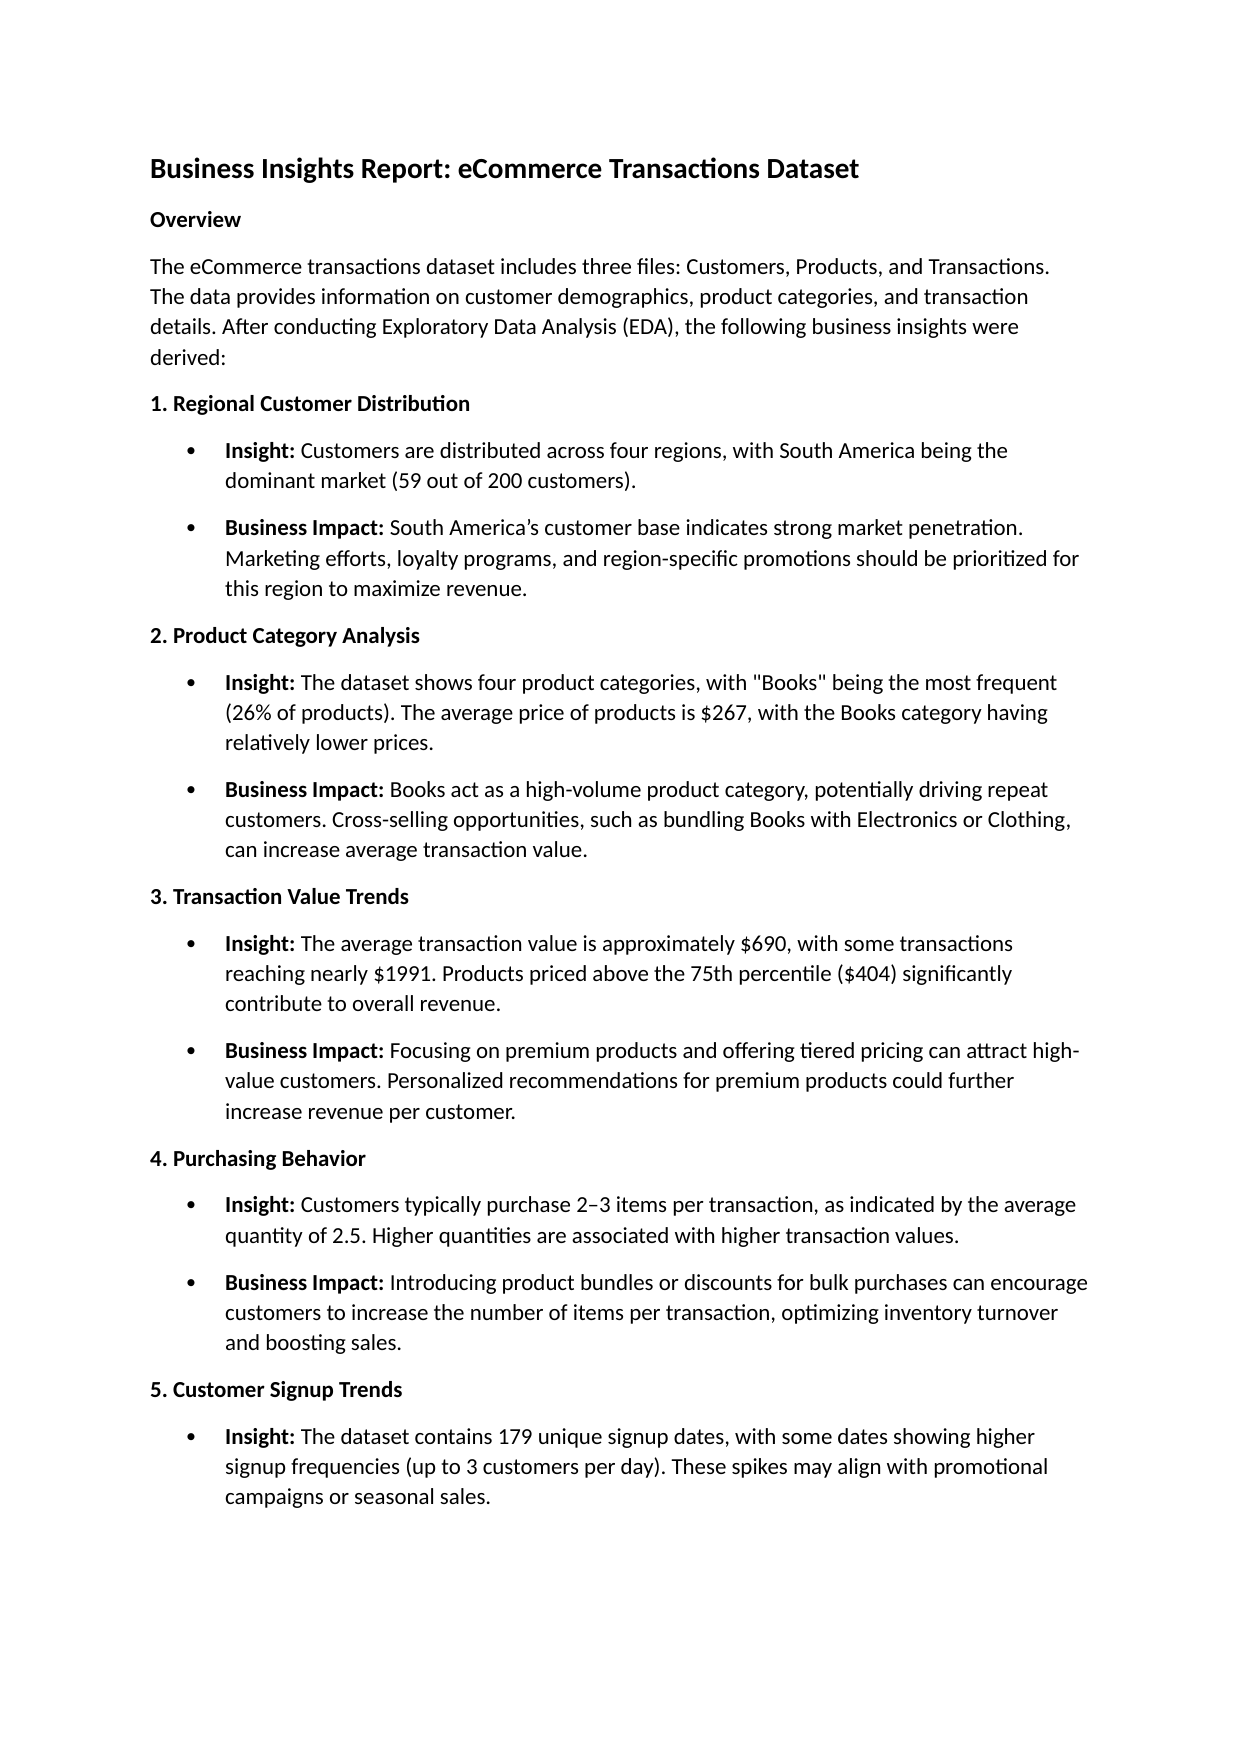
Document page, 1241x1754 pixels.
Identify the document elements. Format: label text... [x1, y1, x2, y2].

list Insight: The dataset contains 179 unique signup dates, with some dates showing higher signup frequencies (up to 3 customers per day). These spikes may align with promotional campaigns or seasonal sales. [187, 1422, 1090, 1510]
list Business Impact: South America’s customer base indicates strong market penetration. Marketing efforts, loyalty programs, and region-specific promotions should be prioritized for this region to maximize revenue. [187, 513, 1090, 602]
text 5. Customer Signup Trends [150, 1375, 1090, 1403]
text Overview [150, 205, 1090, 233]
list Insight: Customers typically purchase 2–3 items per transaction, as indicated by the average quantity of 2.5. Higher quantities are associated with higher transaction values. [187, 1191, 1090, 1249]
text Business Insights Report: eCommerce Transactions Dataset [150, 150, 1090, 186]
list Business Impact: Introducing product bundles or discounts for bulk purchases can encourage customers to increase the number of items per transaction, optimizing inventory turnover and boosting sales. [187, 1268, 1090, 1356]
text 2. Product Category Analysis [150, 621, 1090, 649]
text 3. Transaction Value Trends [150, 882, 1090, 910]
list Insight: Customers are distributed across four regions, with South America being the dominant market (59 out of 200 customers). [187, 436, 1090, 494]
list Insight: The dataset shows four product categories, with "Books" being the most frequent (26% of products). The average price of products is $267, with the Books category having relatively lower prices. [187, 668, 1090, 756]
list Insight: The average transaction value is approximately $690, with some transactions reaching nearly $1991. Products priced above the 75th percentile ($404) significantly contribute to overall revenue. [187, 929, 1090, 1017]
text The eCommerce transactions dataset includes three files: Customers, Products, and Transactions. The data provides information on customer demographics, product categories, and transaction details. After conducting Exploratory Data Analysis (EDA), the following business insights were derived: [150, 252, 1090, 371]
text 1. Regional Customer Distribution [150, 389, 1090, 417]
text 4. Purchasing Behavior [150, 1144, 1090, 1172]
list Business Impact: Focusing on premium products and offering tiered pricing can attract high-value customers. Personalized recommendations for premium products could further increase revenue per customer. [187, 1036, 1090, 1125]
list Business Impact: Books act as a high-volume product category, potentially driving repeat customers. Cross-selling opportunities, such as bundling Books with Electronics or Clothing, can increase average transaction value. [187, 775, 1090, 863]
